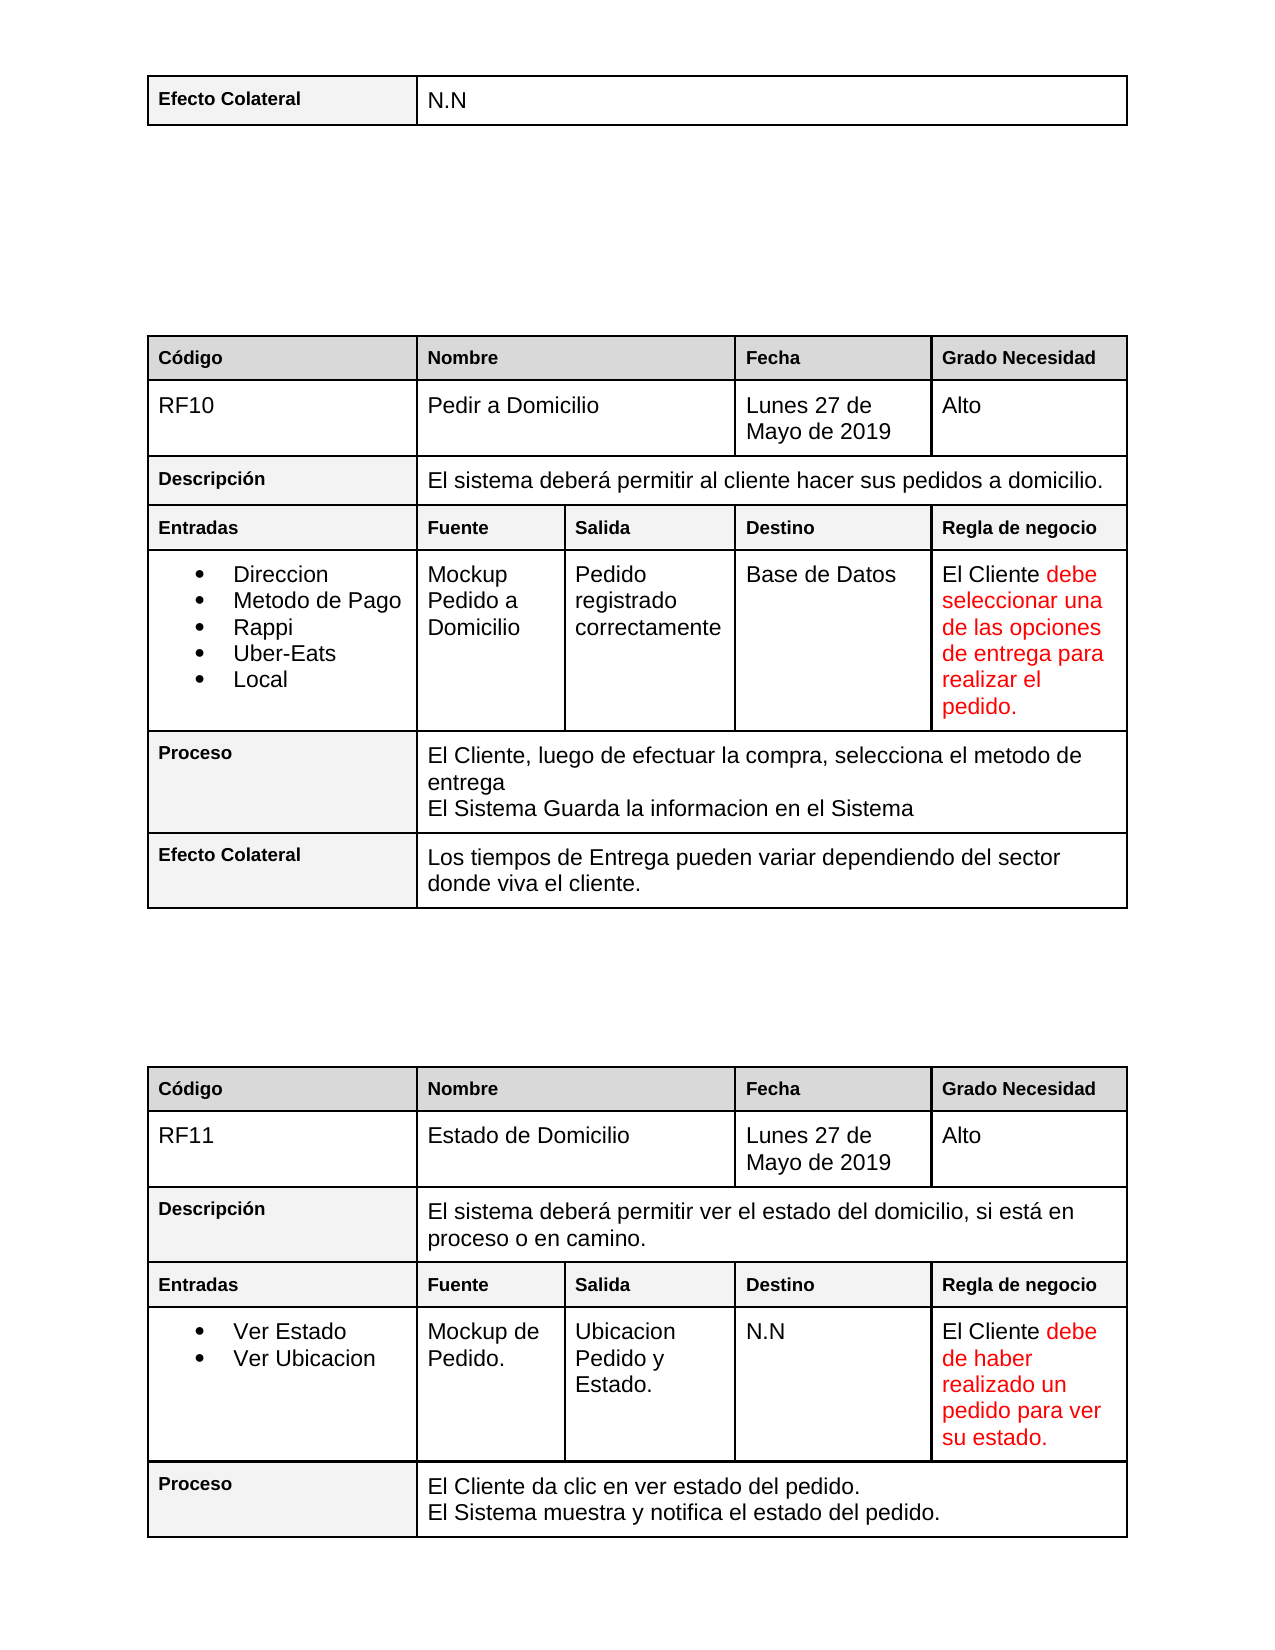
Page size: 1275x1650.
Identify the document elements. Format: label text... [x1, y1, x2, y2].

table_header Grado Necesidad [933, 1068, 1126, 1110]
table_cell Estado de Domicilio [418, 1112, 734, 1186]
table_cell Ver Estado Ver Ubicacion [149, 1308, 416, 1460]
table_cell Pedido registrado correctamente [566, 551, 734, 729]
table_cell Regla de negocio [933, 1263, 1126, 1306]
table_cell RF10 [149, 381, 416, 455]
table_cell Efecto Colateral [149, 77, 416, 124]
table_cell Ubicacion Pedido y Estado. [566, 1308, 734, 1460]
table_header Fecha [736, 337, 930, 379]
table_cell Lunes 27 de Mayo de 2019 [736, 381, 930, 455]
table_header Código [149, 1068, 416, 1110]
table_header Grado Necesidad [933, 337, 1126, 379]
table_cell Efecto Colateral [149, 834, 416, 907]
table_cell Pedir a Domicilio [418, 381, 734, 455]
table_cell Lunes 27 de Mayo de 2019 [736, 1112, 930, 1186]
table_cell Fuente [418, 506, 564, 548]
table_cell El Cliente, luego de efectuar la compra, selecciona el metodo de entrega El Sistema Guarda la informacion en el Sistema [418, 732, 1126, 832]
table_cell Salida [566, 1263, 734, 1306]
table_cell Alto [933, 381, 1126, 455]
table_cell Proceso [149, 732, 416, 832]
table_cell N.N [736, 1308, 930, 1460]
table_cell Entradas [149, 506, 416, 548]
table_header Fecha [736, 1068, 930, 1110]
table_cell Salida [566, 506, 734, 548]
table_cell El sistema deberá permitir al cliente hacer sus pedidos a domicilio. [418, 457, 1126, 504]
table_cell El Cliente debe de haber realizado un pedido para ver su estado. [933, 1308, 1126, 1460]
table_header Código [149, 337, 416, 379]
table_cell Base de Datos [736, 551, 930, 729]
table_cell Regla de negocio [933, 506, 1126, 548]
table_cell El sistema deberá permitir ver el estado del domicilio, si está en proceso o en camino. [418, 1188, 1126, 1261]
table_cell Alto [933, 1112, 1126, 1186]
table_cell Los tiempos de Entrega pueden variar dependiendo del sector donde viva el cliente. [418, 834, 1126, 907]
table_cell Destino [736, 506, 930, 548]
table_cell Entradas [149, 1263, 416, 1306]
table_cell Descripción [149, 1188, 416, 1261]
table_cell El Cliente debe seleccionar una de las opciones de entrega para realizar el pedido. [933, 551, 1126, 729]
table_cell N.N [418, 77, 1126, 124]
table_cell Destino [736, 1263, 930, 1306]
table_cell El Cliente da clic en ver estado del pedido. El Sistema muestra y notifica el estado del pedido. [418, 1463, 1126, 1536]
table_cell Mockup de Pedido. [418, 1308, 564, 1460]
table_cell Descripción [149, 457, 416, 504]
table_cell Proceso [149, 1463, 416, 1536]
table_header Nombre [418, 1068, 734, 1110]
table_header Nombre [418, 337, 734, 379]
table_cell RF11 [149, 1112, 416, 1186]
table_cell Direccion Metodo de Pago Rappi Uber-Eats Local [149, 551, 416, 729]
table_cell Fuente [418, 1263, 564, 1306]
table_cell Mockup Pedido a Domicilio [418, 551, 564, 729]
